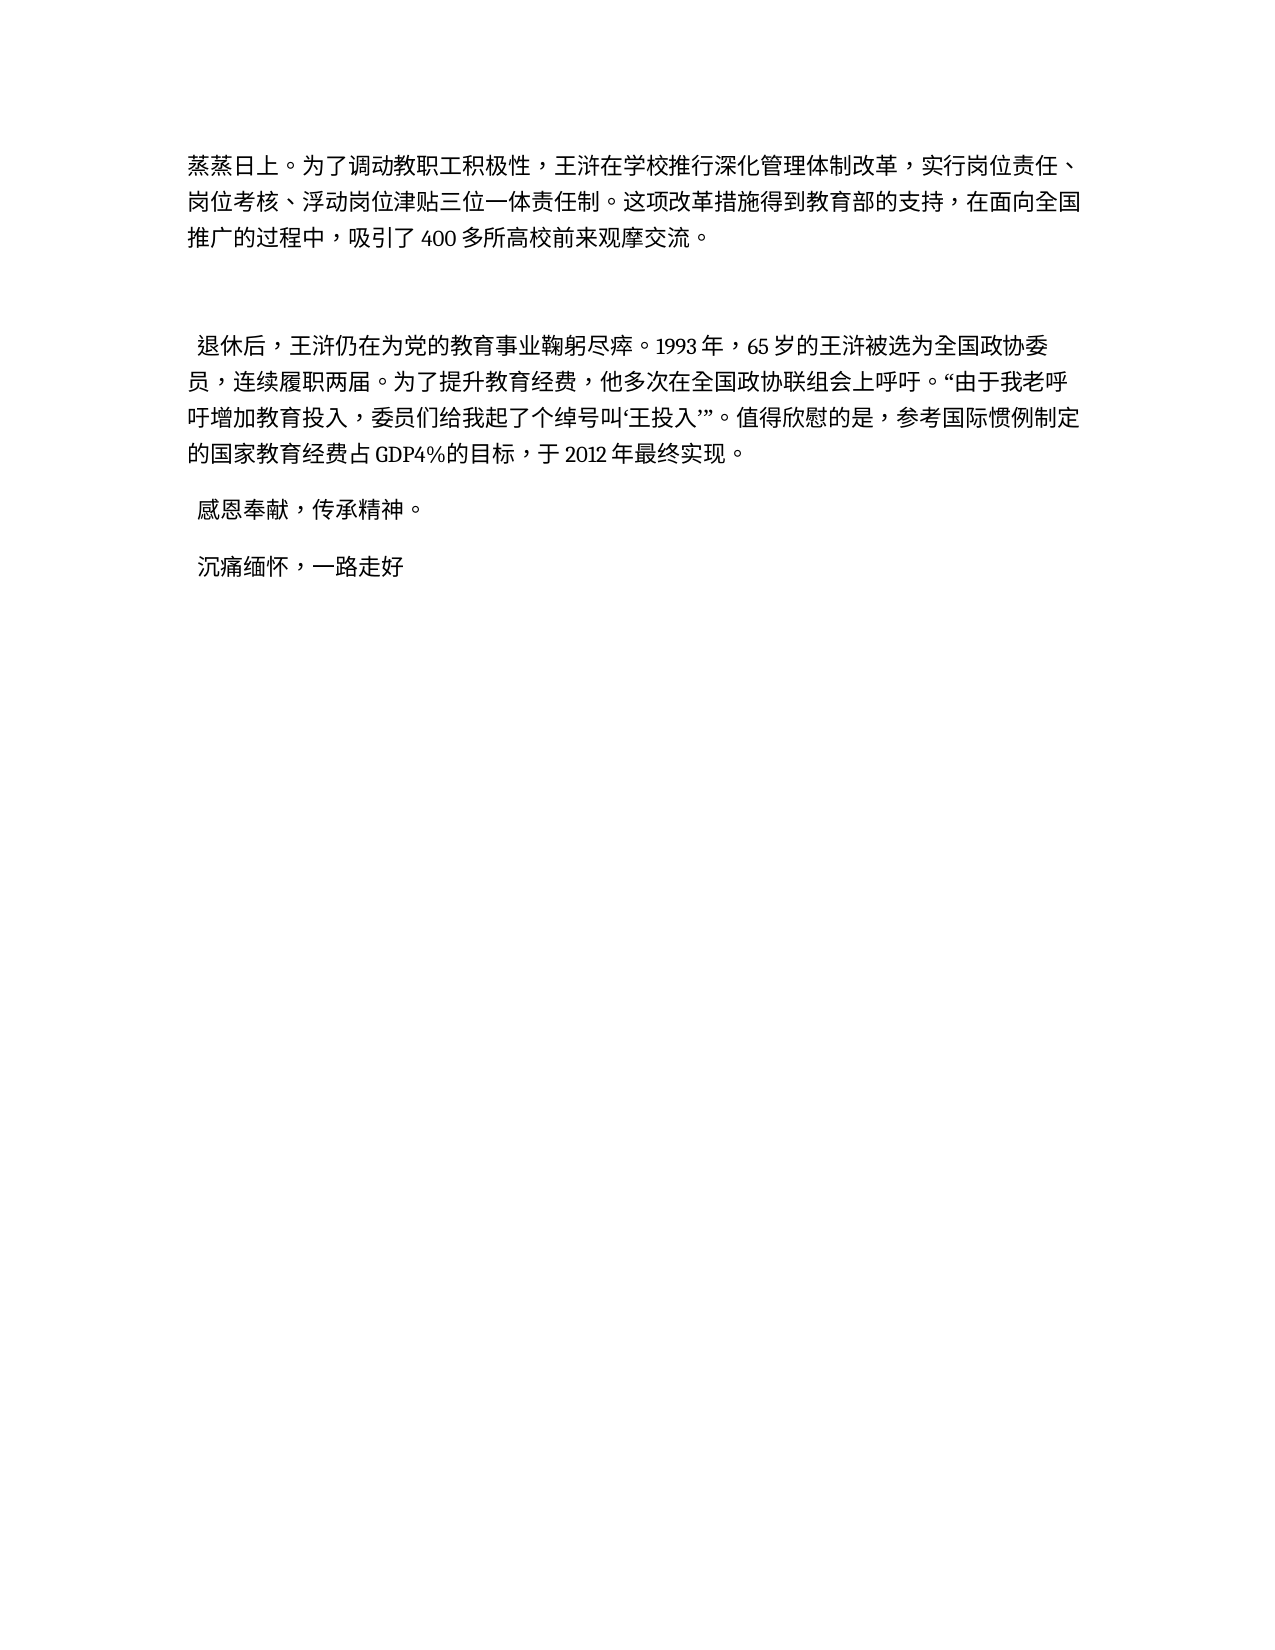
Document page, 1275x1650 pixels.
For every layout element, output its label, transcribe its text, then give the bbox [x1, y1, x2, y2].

text 退休后，王浒仍在为党的教育事业鞠躬尽瘁。1993年，65岁的王浒被选为全国政协委员，连续履职两届。为了提升教育经费，他多次在全国政协联组会上呼吁。“由于我老呼吁增加教育投入，委员们给我起了个绰号叫‘王投入’”。值得欣慰的是，参考国际惯例制定的国家教育经费占GDP4%的目标，于2012年最终实现。 [187, 330, 1087, 469]
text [187, 150, 1087, 253]
text 感恩奉献，传承精神。 [187, 494, 1087, 526]
text 沉痛缅怀，一路走好 [187, 551, 1087, 582]
